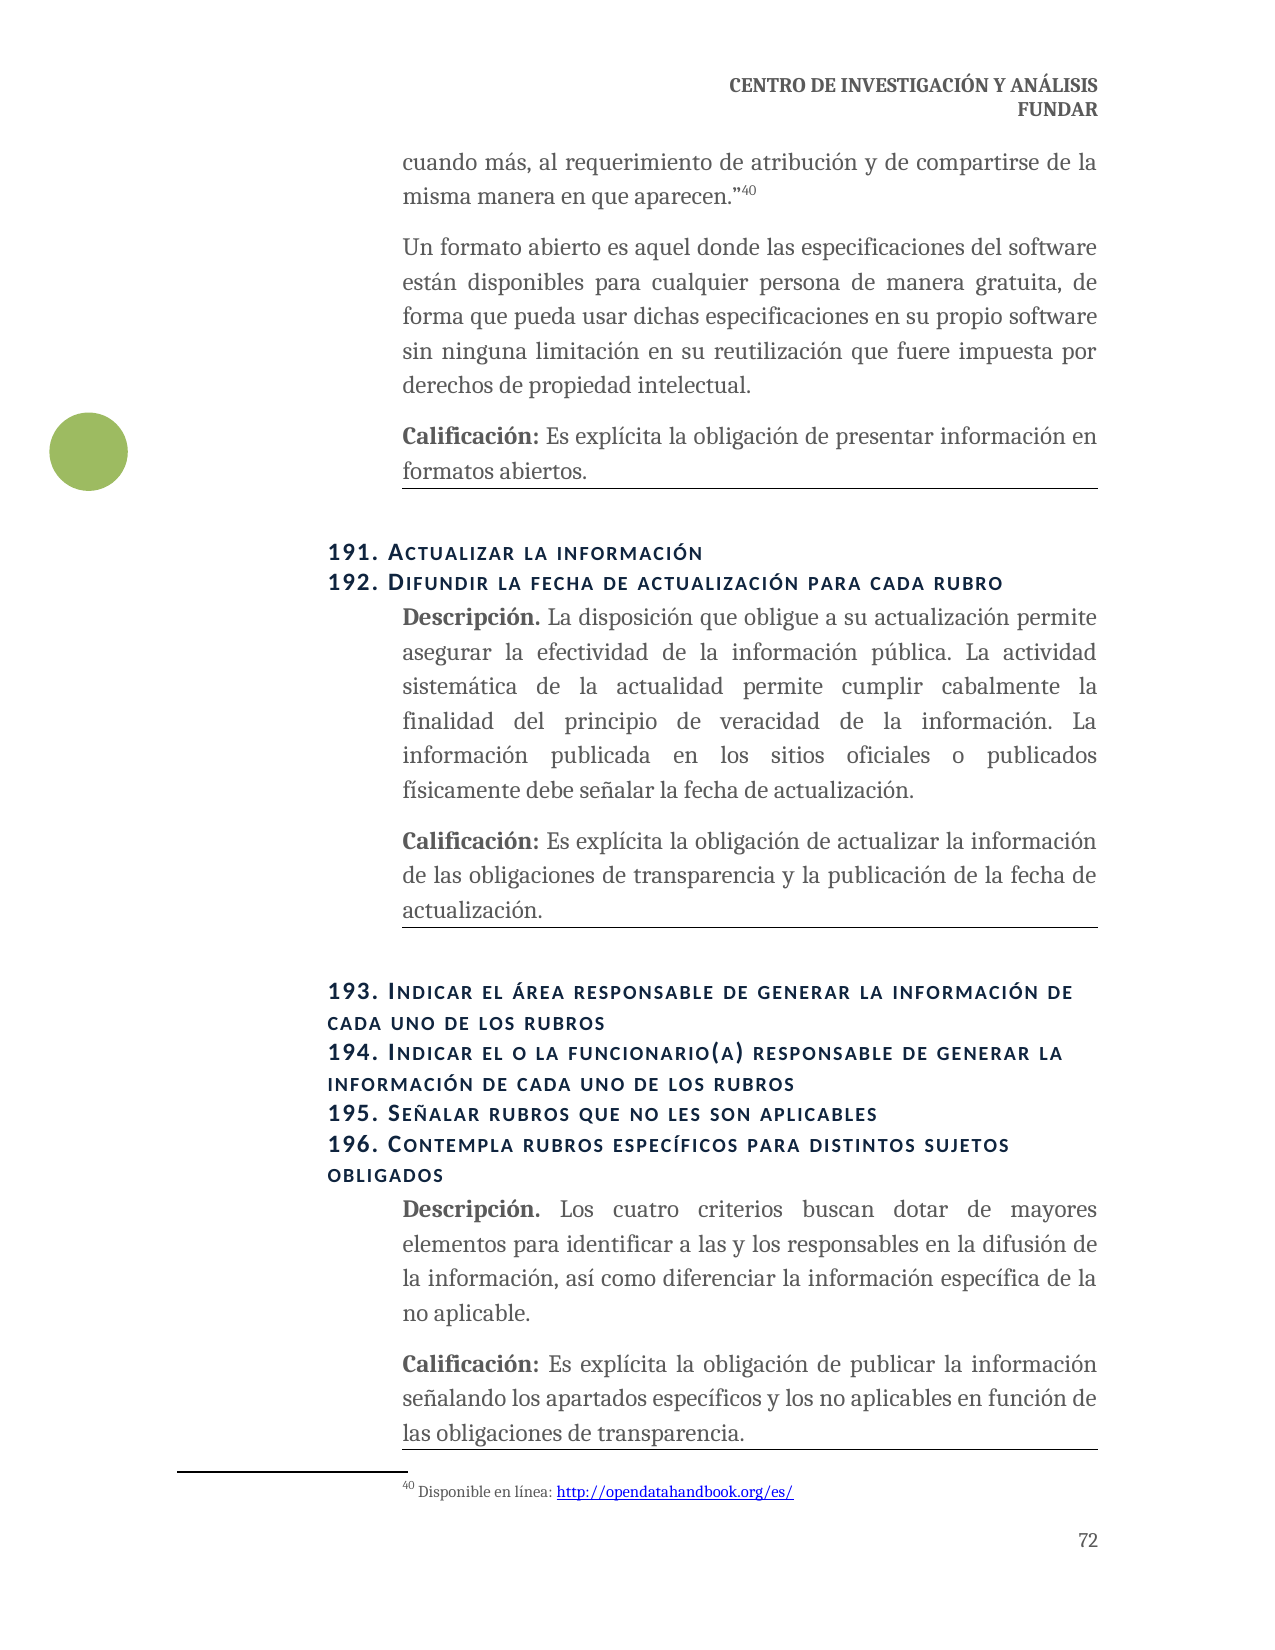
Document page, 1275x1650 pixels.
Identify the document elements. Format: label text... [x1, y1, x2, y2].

subtitle 192. Difundir la fecha de actualización para cada rubro [327, 567, 1098, 597]
subtitle 196. Contempla rubros específicos para distintos sujetos obligados [327, 1128, 1098, 1189]
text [402, 148, 1098, 211]
subtitle 191. Actualizar la información [327, 536, 1098, 567]
text Calificación: Es explícita la obligación de actualizar la información de las obligaciones de transparencia y la publicación de la fecha de actualización. [402, 827, 1098, 927]
subtitle 195. Señalar rubros que no les son aplicables [327, 1097, 1098, 1128]
subtitle 194. Indicar el o la funcionario(a) responsable de generar la información de cada uno de los rubros [327, 1036, 1098, 1097]
text Un formato abierto es aquel donde las especificaciones del software están disponibles para cualquier persona de manera gratuita, de forma que pueda usar dichas especificaciones en su propio software sin ninguna limitación en su reutilización que fuere impuesta por derechos de propiedad intelectual. [402, 233, 1098, 400]
subtitle 193. Indicar el área responsable de generar la información de cada uno de los rubros [327, 975, 1098, 1036]
text Descripción. La disposición que obligue a su actualización permite asegurar la efectividad de la información pública. La actividad sistemática de la actualidad permite cumplir cabalmente la finalidad del principio de veracidad de la información. La información publicada en los sitios oficiales o publicados físicamente debe señalar la fecha de actualización. [402, 603, 1098, 804]
text Calificación: Es explícita la obligación de presentar información en formatos abiertos. [402, 422, 1098, 488]
text Descripción. Los cuatro criterios buscan dotar de mayores elementos para identificar a las y los responsables en la difusión de la información, así como diferenciar la información específica de la no aplicable. [402, 1195, 1098, 1327]
text Calificación: Es explícita la obligación de publicar la información señalando los apartados específicos y los no aplicables en función de las obligaciones de transparencia. [402, 1349, 1098, 1449]
